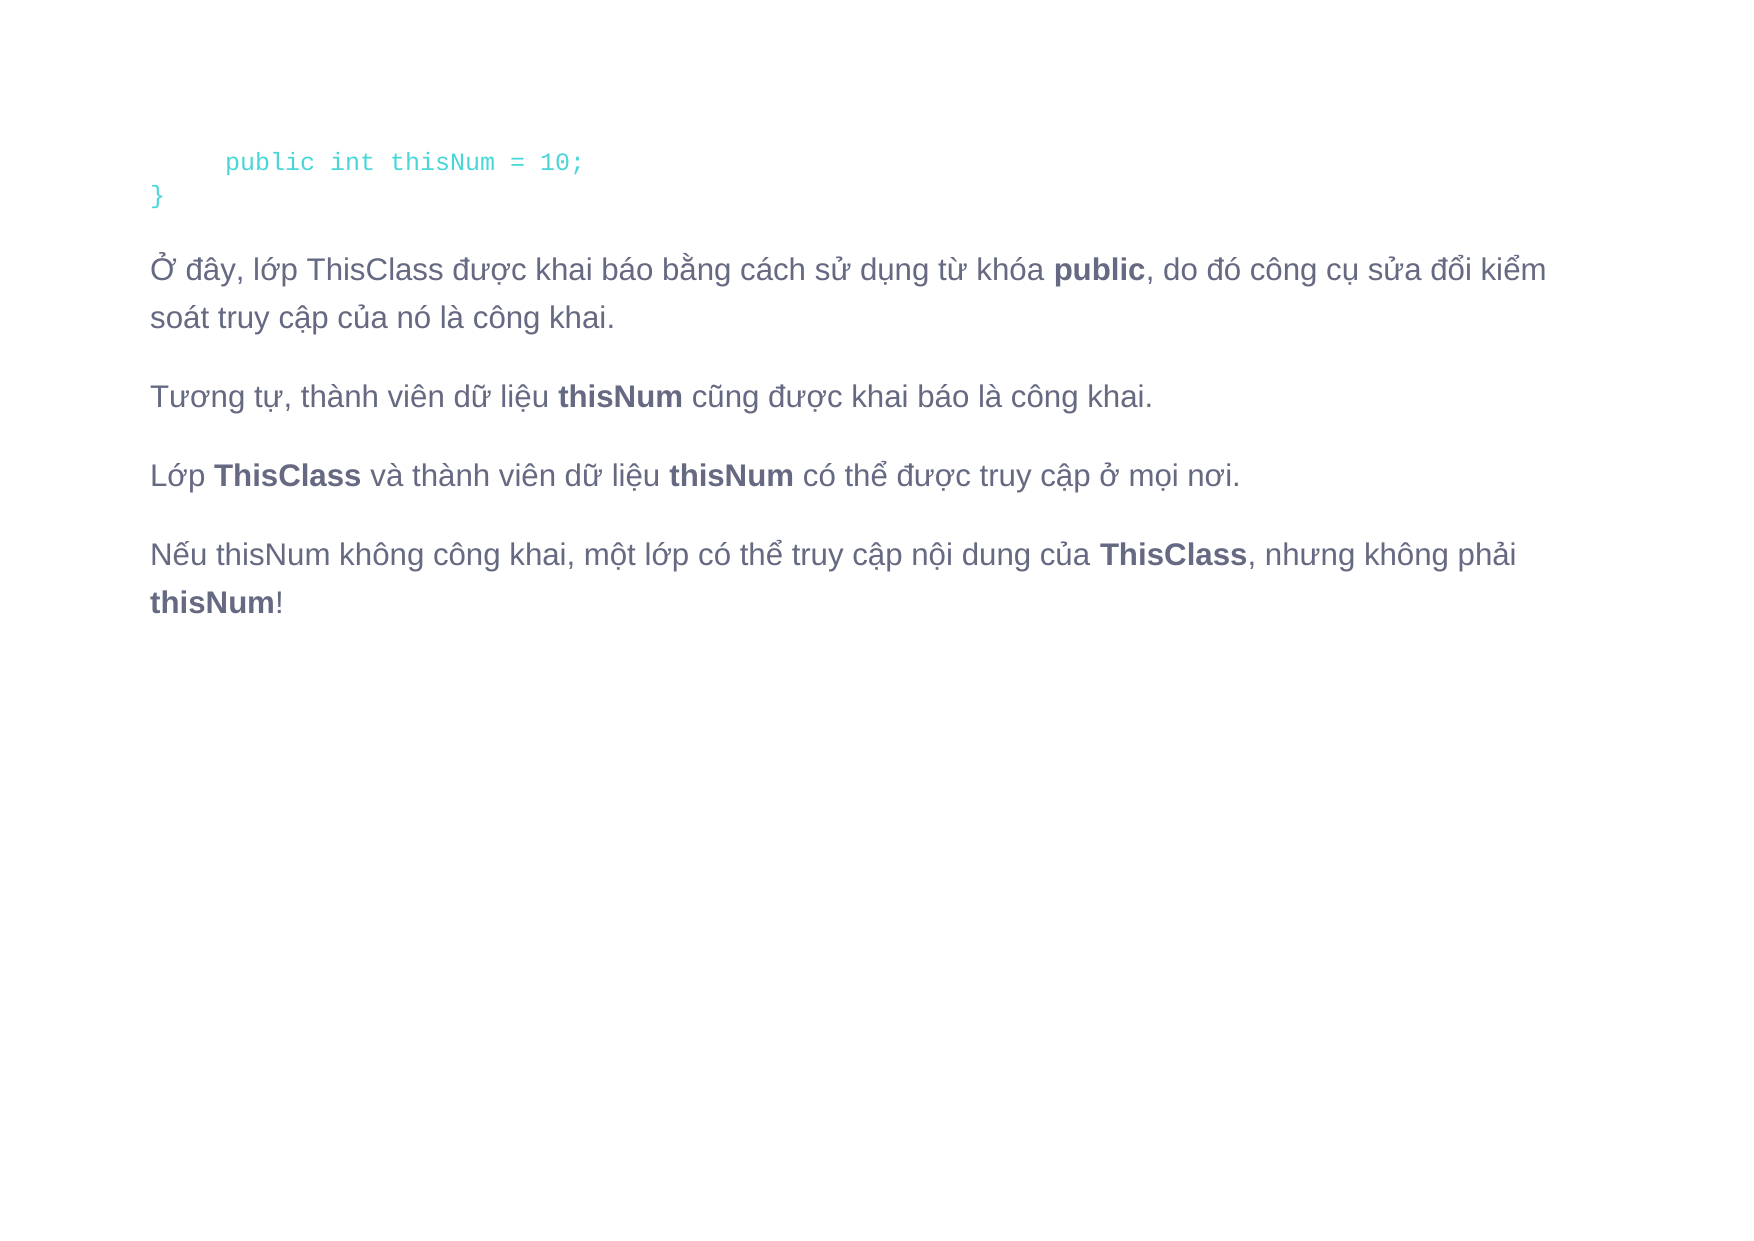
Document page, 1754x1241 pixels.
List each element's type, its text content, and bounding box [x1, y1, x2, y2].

subtitle Nếu thisNum không công khai, một lớp có thể truy cập nội dung của ThisClass, nhưng không phải thisNum! [150, 536, 1604, 619]
text } [150, 182, 1604, 211]
subtitle Tương tự, thành viên dữ liệu thisNum cũng được khai báo là công khai. [150, 378, 1604, 414]
subtitle Lớp ThisClass và thành viên dữ liệu thisNum có thể được truy cập ở mọi nơi. [150, 457, 1604, 493]
subtitle Ở đây, lớp ThisClass được khai báo bằng cách sử dụng từ khóa public, do đó công cụ sửa đổi kiểm soát truy cập của nó là công khai. [150, 251, 1604, 335]
text public int thisNum = 10; [150, 150, 1604, 178]
